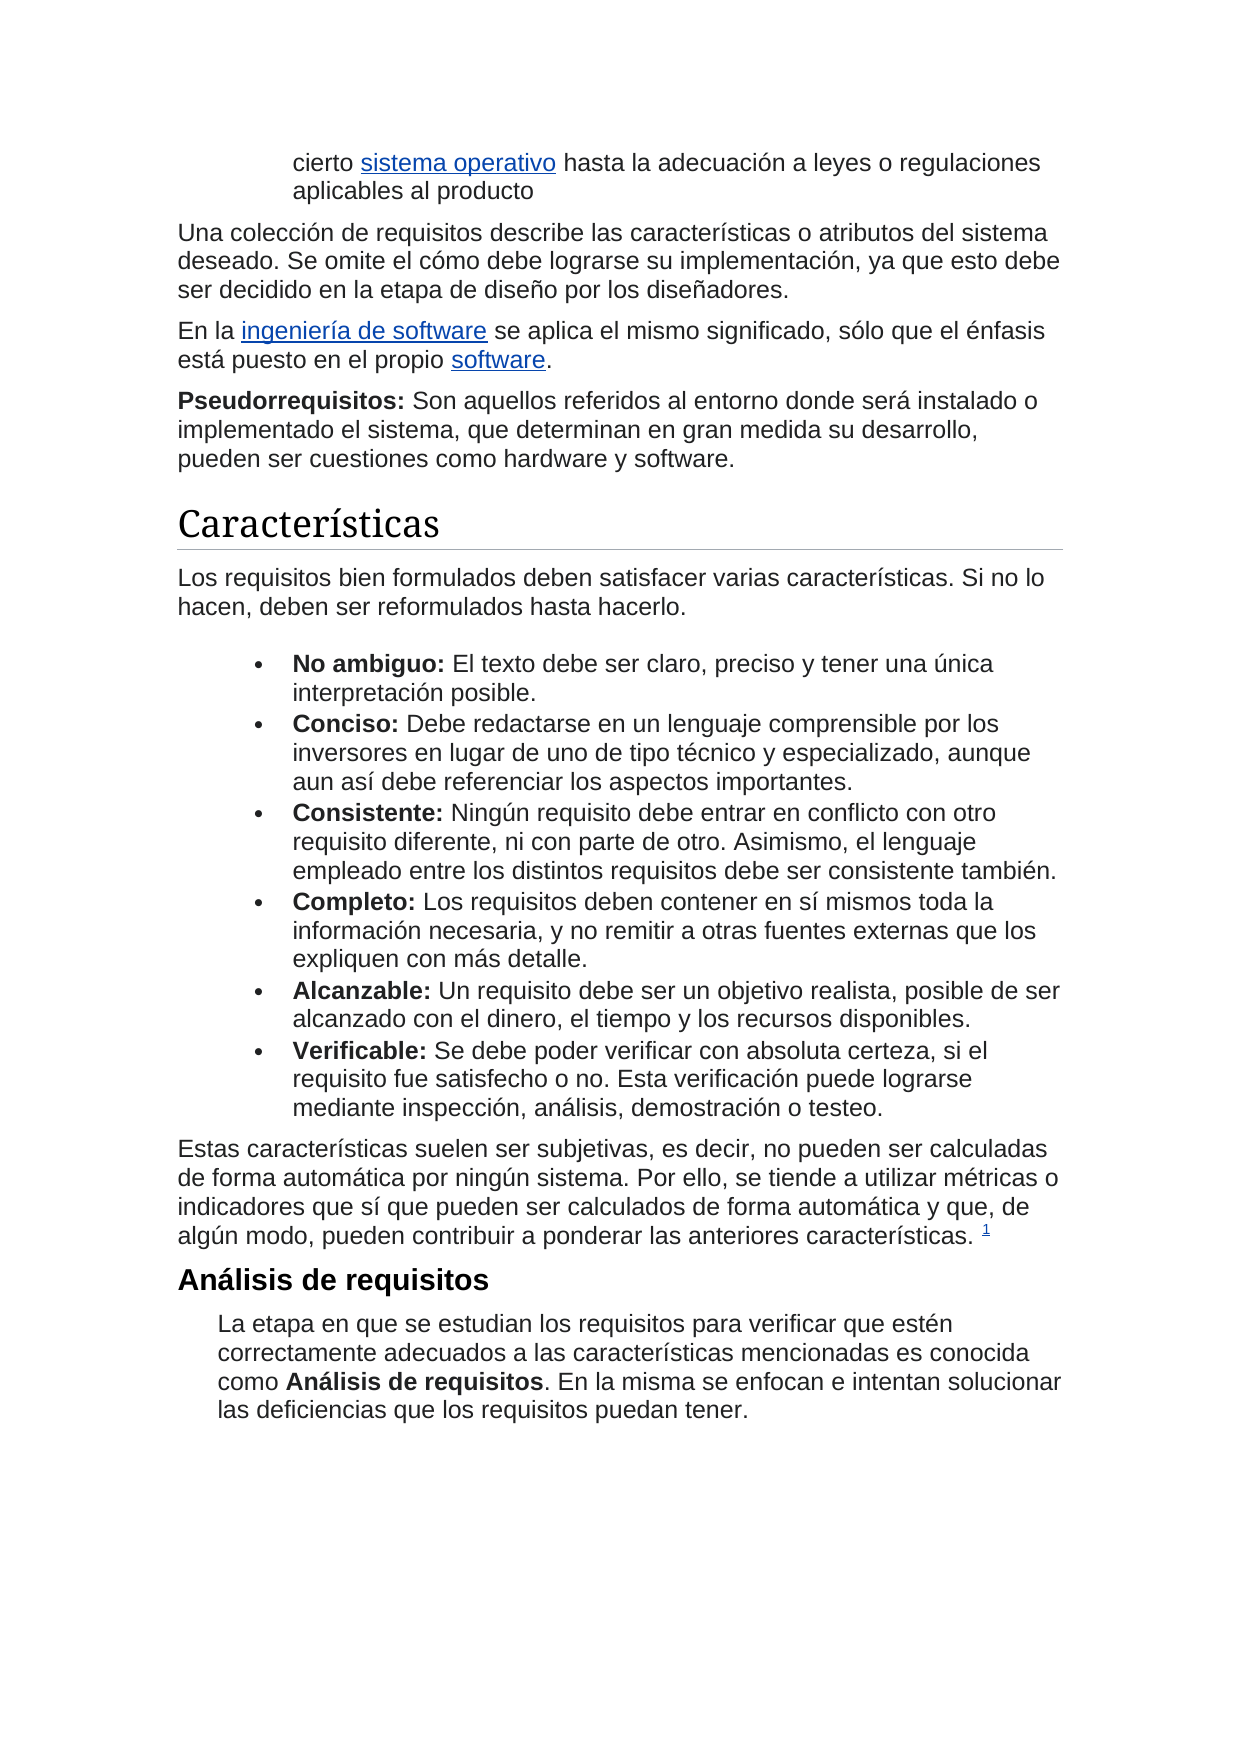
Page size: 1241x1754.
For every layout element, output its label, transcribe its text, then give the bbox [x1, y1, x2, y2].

text Características [177, 498, 1063, 549]
list No ambiguo: El texto debe ser claro, preciso y tener una única interpretación posible. [255, 649, 1063, 707]
list Alcanzable: Un requisito debe ser un objetivo realista, posible de ser alcanzado con el dinero, el tiempo y los recursos disponibles. [255, 976, 1063, 1033]
text Una colección de requisitos describe las características o atributos del sistema deseado. Se omite el cómo debe lograrse su implementación, ya que esto debe ser decidido en la etapa de diseño por los diseñadores. [177, 218, 1063, 304]
text Estas características suelen ser subjetivas, es decir, no pueden ser calculadas de forma automática por ningún sistema. Por ello, se tiende a utilizar métricas o indicadores que sí que pueden ser calculados de forma automática y que, de algún modo, pueden contribuir a ponderar las anteriores características. 1​ [177, 1134, 1063, 1249]
list Consistente: Ningún requisito debe entrar en conflicto con otro requisito diferente, ni con parte de otro. Asimismo, el lenguaje empleado entre los distintos requisitos debe ser consistente también. [255, 798, 1063, 884]
list Completo: Los requisitos deben contener en sí mismos toda la información necesaria, y no remitir a otras fuentes externas que los expliquen con más detalle. [255, 887, 1063, 973]
list Conciso: Debe redactarse en un lenguaje comprensible por los inversores en lugar de uno de tipo técnico y especializado, aunque aun así debe referenciar los aspectos importantes. [255, 709, 1063, 796]
text Pseudorrequisitos: Son aquellos referidos al entorno donde será instalado o implementado el sistema, que determinan en gran medida su desarrollo, pueden ser cuestiones como hardware y software. [177, 386, 1063, 473]
text La etapa en que se estudian los requisitos para verificar que estén correctamente adecuados a las características mencionadas es conocida como Análisis de requisitos. En la misma se enfocan e intentan solucionar las deficiencias que los requisitos puedan tener. [217, 1309, 1063, 1424]
text Análisis de requisitos [177, 1262, 1063, 1297]
list Verificable: Se debe poder verificar con absoluta certeza, si el requisito fue satisfecho o no. Esta verificación puede lograrse mediante inspección, análisis, demostración o testeo. [255, 1036, 1063, 1122]
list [255, 148, 1063, 205]
text Los requisitos bien formulados deben satisfacer varias características. Si no lo hacen, deben ser reformulados hasta hacerlo. [177, 563, 1063, 620]
text En la ingeniería de software se aplica el mismo significado, sólo que el énfasis está puesto en el propio software. [177, 316, 1063, 374]
